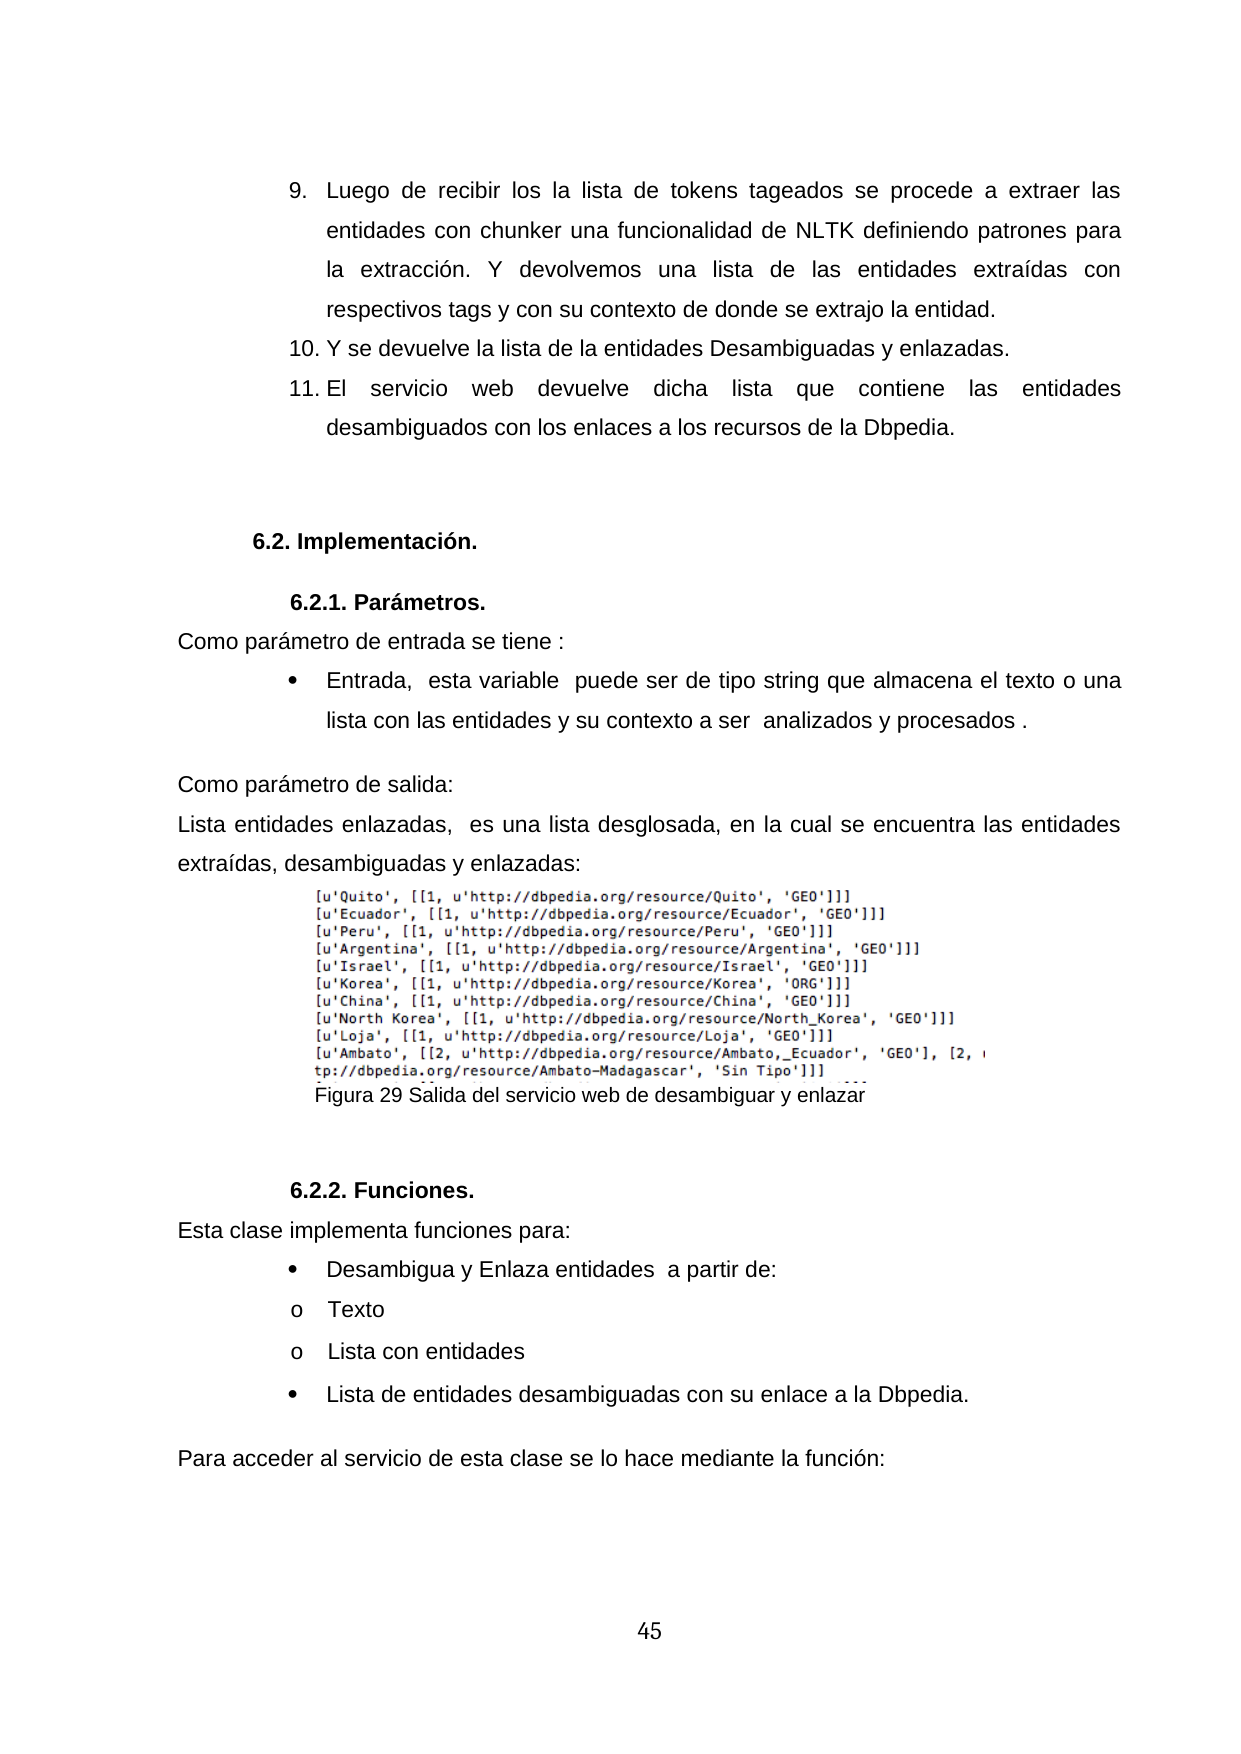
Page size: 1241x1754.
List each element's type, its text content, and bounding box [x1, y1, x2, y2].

list El servicio web devuelve dicha lista que contiene las entidades desambiguados con los enlaces a los recursos de la Dbpedia. [288, 374, 1122, 440]
list Texto [290, 1296, 1122, 1324]
text Lista entidades enlazadas, es una lista desglosada, en la cual se encuentra las entidades extraídas, desambiguadas y enlazadas: [177, 811, 1122, 877]
text Lista de entidades desambiguadas con su enlace a la Dbpedia. [288, 1381, 1122, 1407]
text Para acceder al servicio de esta clase se lo hace mediante la función: [177, 1445, 1122, 1471]
list Lista con entidades [290, 1338, 1122, 1366]
text Funciones. [290, 1177, 1122, 1203]
text Parámetros. [290, 588, 1122, 615]
text Como parámetro de salida: [177, 771, 1122, 798]
picture [314, 889, 985, 1083]
text Implementación. [252, 528, 1122, 554]
text Figura 29 Salida del servicio web de desambiguar y enlazar [177, 1083, 1122, 1107]
list Luego de recibir los la lista de tokens tageados se procede a extraer las entidades con chunker una funcionalidad de NLTK definiendo patrones para la extracción. Y devolvemos una lista de las entidades extraídas con respectivos tags y con su contexto de donde se extrajo la entidad. [288, 177, 1122, 322]
text Como parámetro de entrada se tiene : [177, 628, 1122, 654]
text Esta clase implementa funciones para: [177, 1217, 1122, 1243]
list Y se devuelve la lista de la entidades Desambiguadas y enlazadas. [288, 335, 1122, 361]
text Desambigua y Enlaza entidades a partir de: [288, 1256, 1122, 1282]
text Entrada, esta variable puede ser de tipo string que almacena el texto o una lista con las entidades y su contexto a ser analizados y procesados . [288, 667, 1122, 733]
